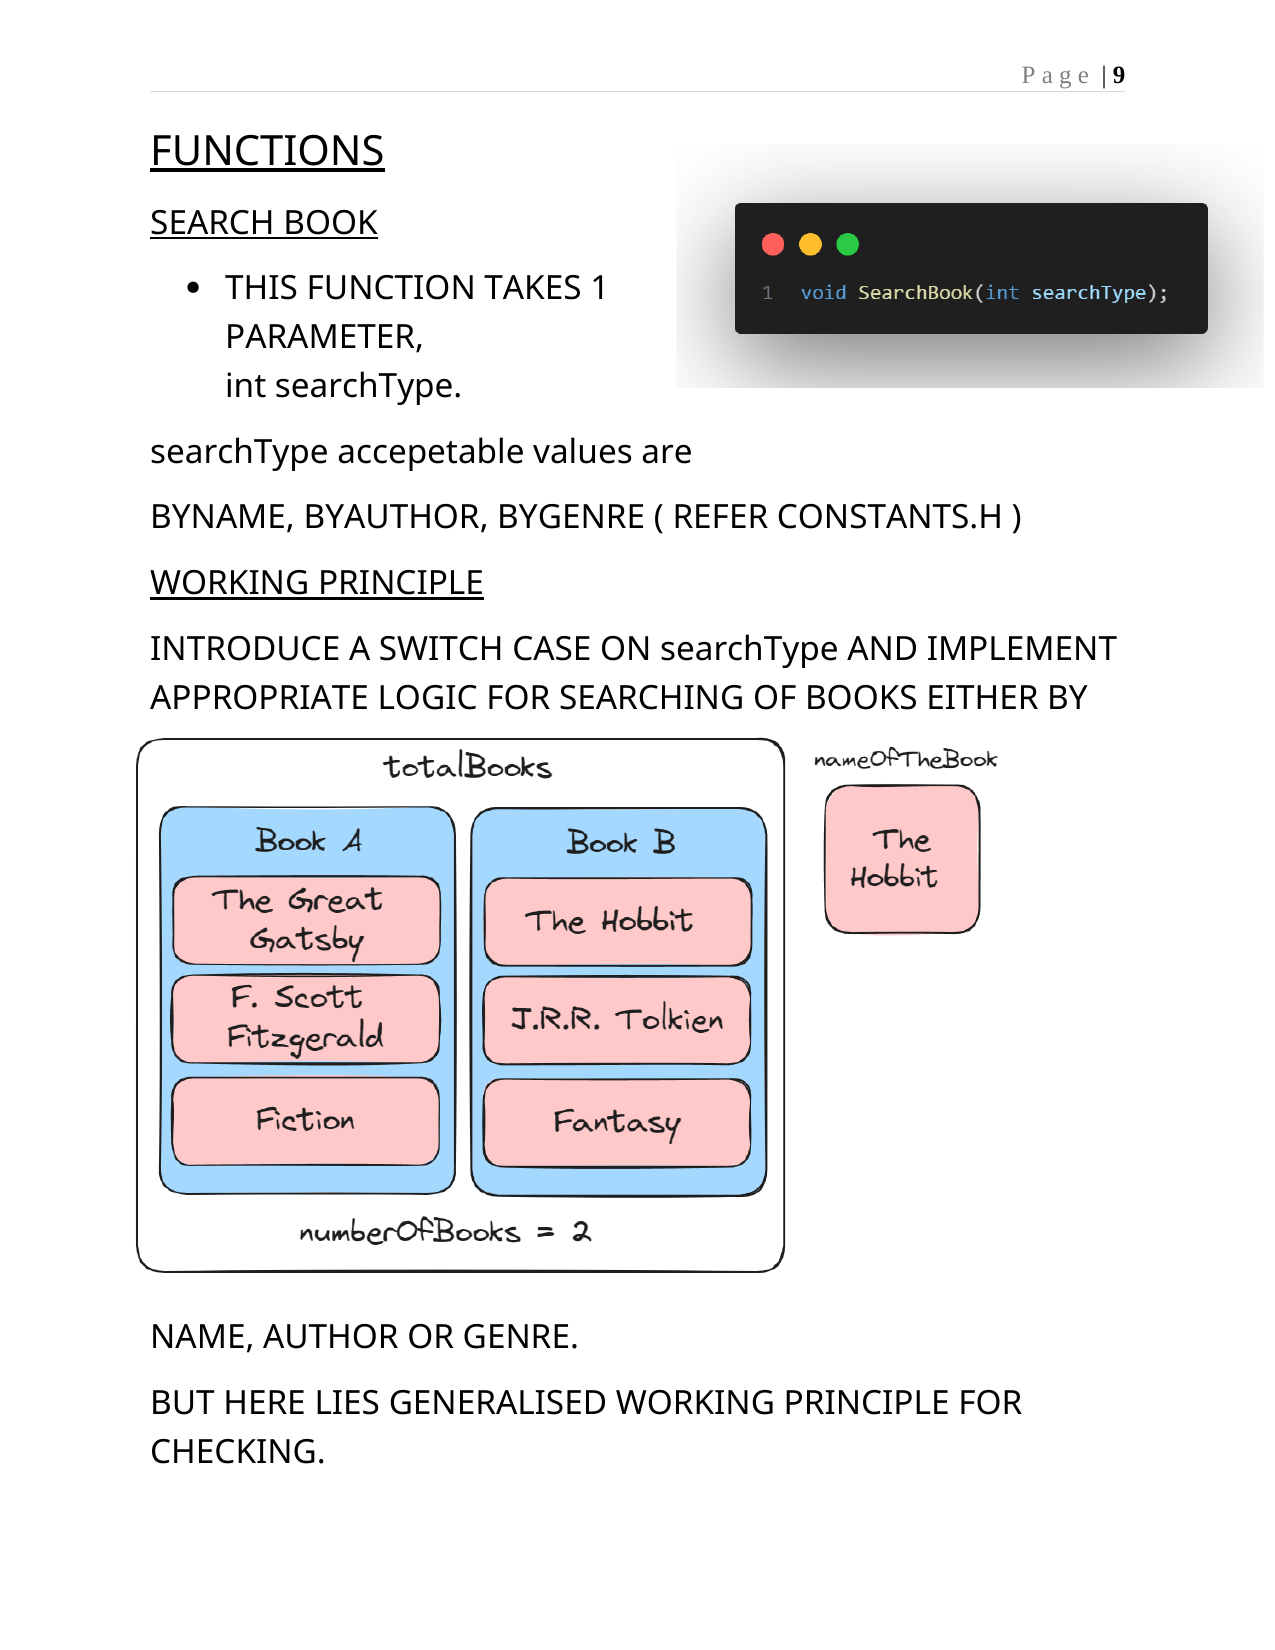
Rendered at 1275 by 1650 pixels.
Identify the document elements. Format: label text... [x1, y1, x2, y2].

picture [676, 144, 1264, 388]
text FUNCTIONS [150, 121, 1125, 177]
text BUT HERE LIES GENERALISED WORKING PRINCIPLE FOR CHECKING. [150, 1378, 1125, 1473]
text SEARCH BOOK [150, 198, 676, 244]
text BYNAME, BYAUTHOR, BYGENRE ( REFER CONSTANTS.H ) [150, 493, 1125, 539]
picture [128, 730, 1094, 1277]
text searchType accepetable values are [150, 428, 1125, 473]
list THIS FUNCTION TAKES 1 PARAMETER, [187, 264, 676, 358]
text WORKING PRINCIPLE [150, 559, 1125, 604]
list int searchType. [225, 362, 1125, 407]
